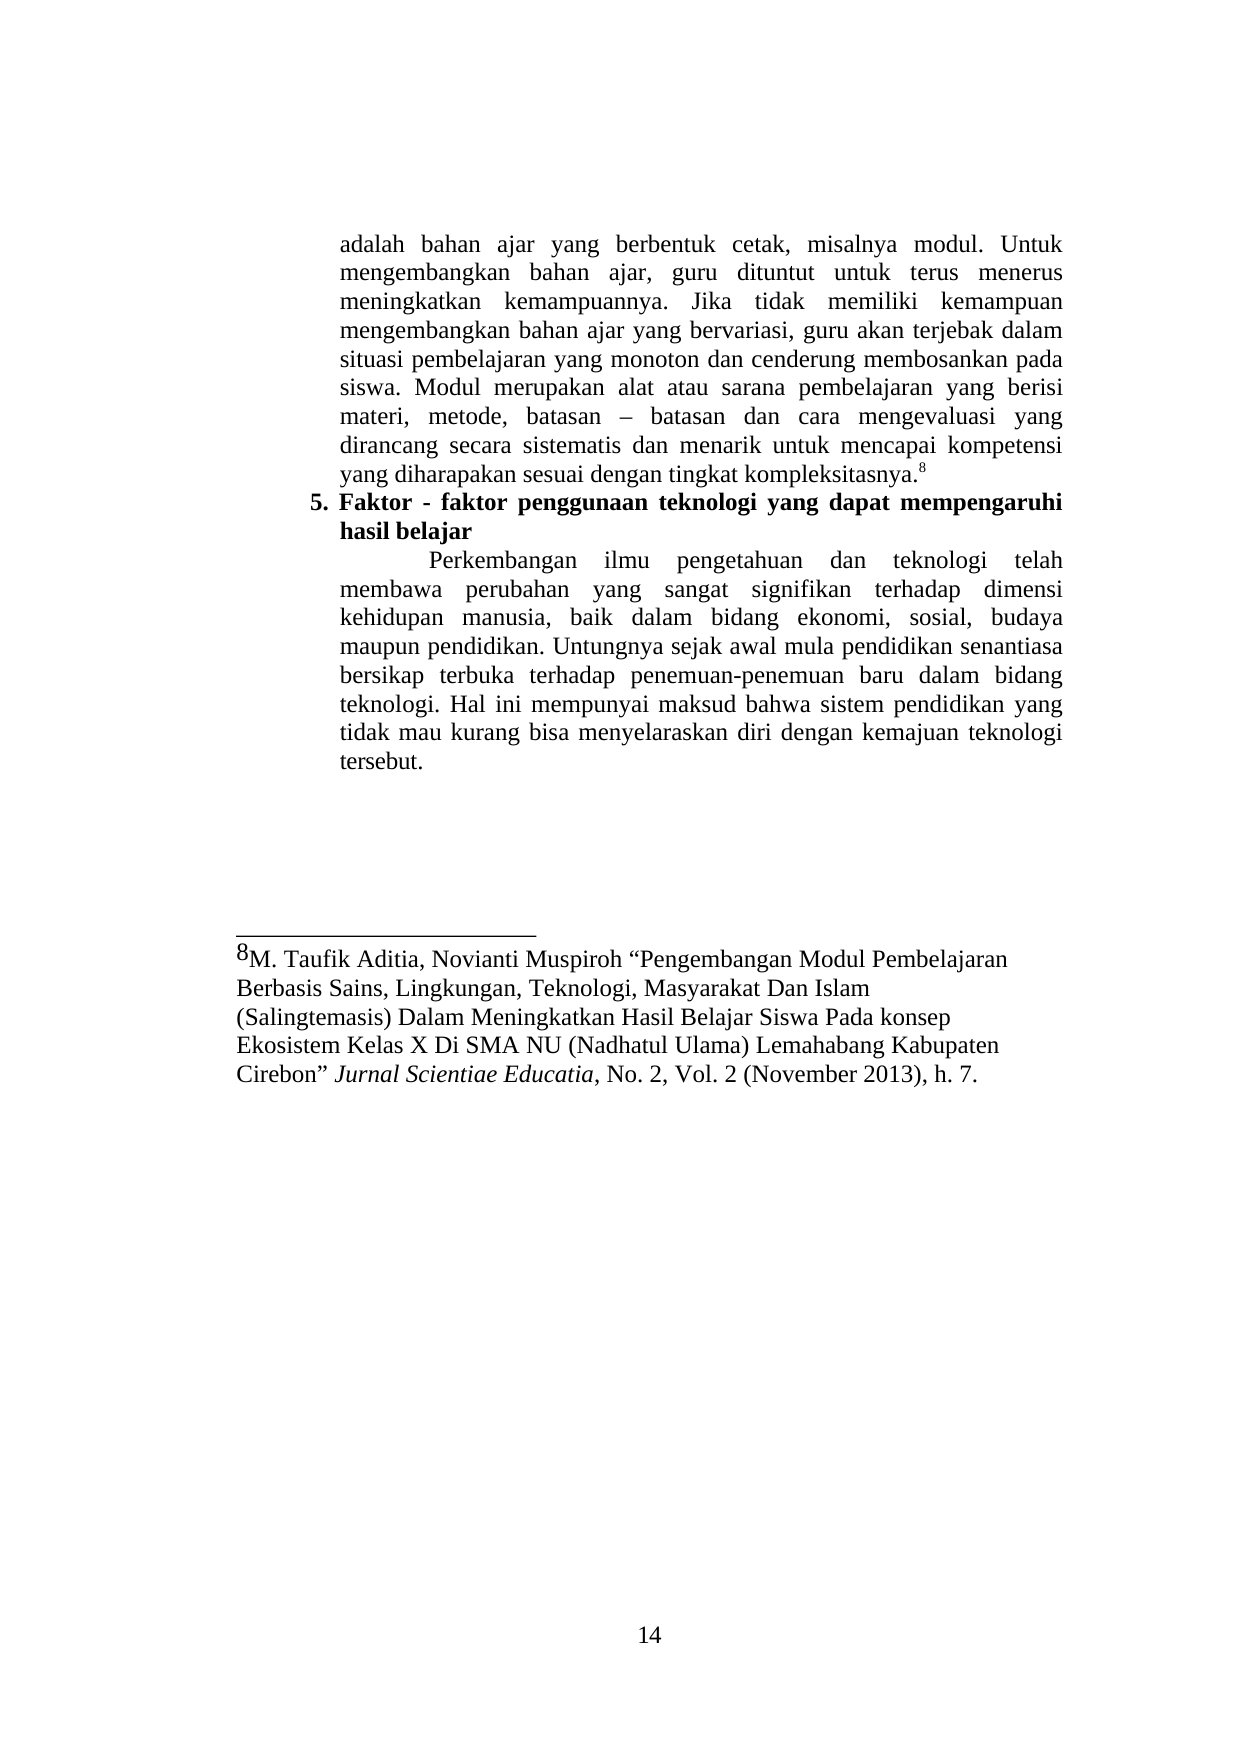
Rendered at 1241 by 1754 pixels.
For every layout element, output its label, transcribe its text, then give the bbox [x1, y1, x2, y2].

text 8M. Taufik Aditia, Novianti Muspiroh “Pengembangan Modul Pembelajaran Berbasis Sains, Lingkungan, Teknologi, Masyarakat Dan Islam (Salingtemasis) Dalam Meningkatkan Hasil Belajar Siswa Pada konsep Ekosistem Kelas X Di SMA NU (Nadhatul Ulama) Lemahabang Kabupaten Cirebon” Jurnal Scientiae Educatia, No. 2, Vol. 2 (November 2013), h. 7. [236, 919, 1022, 1088]
text Perkembangan ilmu pengetahuan dan teknologi telah membawa perubahan yang sangat signifikan terhadap dimensi kehidupan manusia, baik dalam bidang ekonomi, sosial, budaya maupun pendidikan. Untungnya sejak awal mula pendidikan senantiasa bersikap terbuka terhadap penemuan-penemuan baru dalam bidang teknologi. Hal ini mempunyai maksud bahwa sistem pendidikan yang tidak mau kurang bisa menyelaraskan diri dengan kemajuan teknologi tersebut. [339, 545, 1063, 775]
subtitle Faktor - faktor penggunaan teknologi yang dapat mempengaruhi hasil belajar [310, 487, 1063, 545]
text adalah bahan ajar yang berbentuk cetak, misalnya modul. Untuk mengembangkan bahan ajar, guru dituntut untuk terus menerus meningkatkan kemampuannya. Jika tidak memiliki kemampuan mengembangkan bahan ajar yang bervariasi, guru akan terjebak dalam situasi pembelajaran yang monoton dan cenderung membosankan pada siswa. Modul merupakan alat atau sarana pembelajaran yang berisi materi, metode, batasan – batasan dan cara mengevaluasi yang dirancang secara sistematis dan menarik untuk mencapai kompetensi yang diharapakan sesuai dengan tingkat kompleksitasnya.8 [339, 229, 1063, 487]
